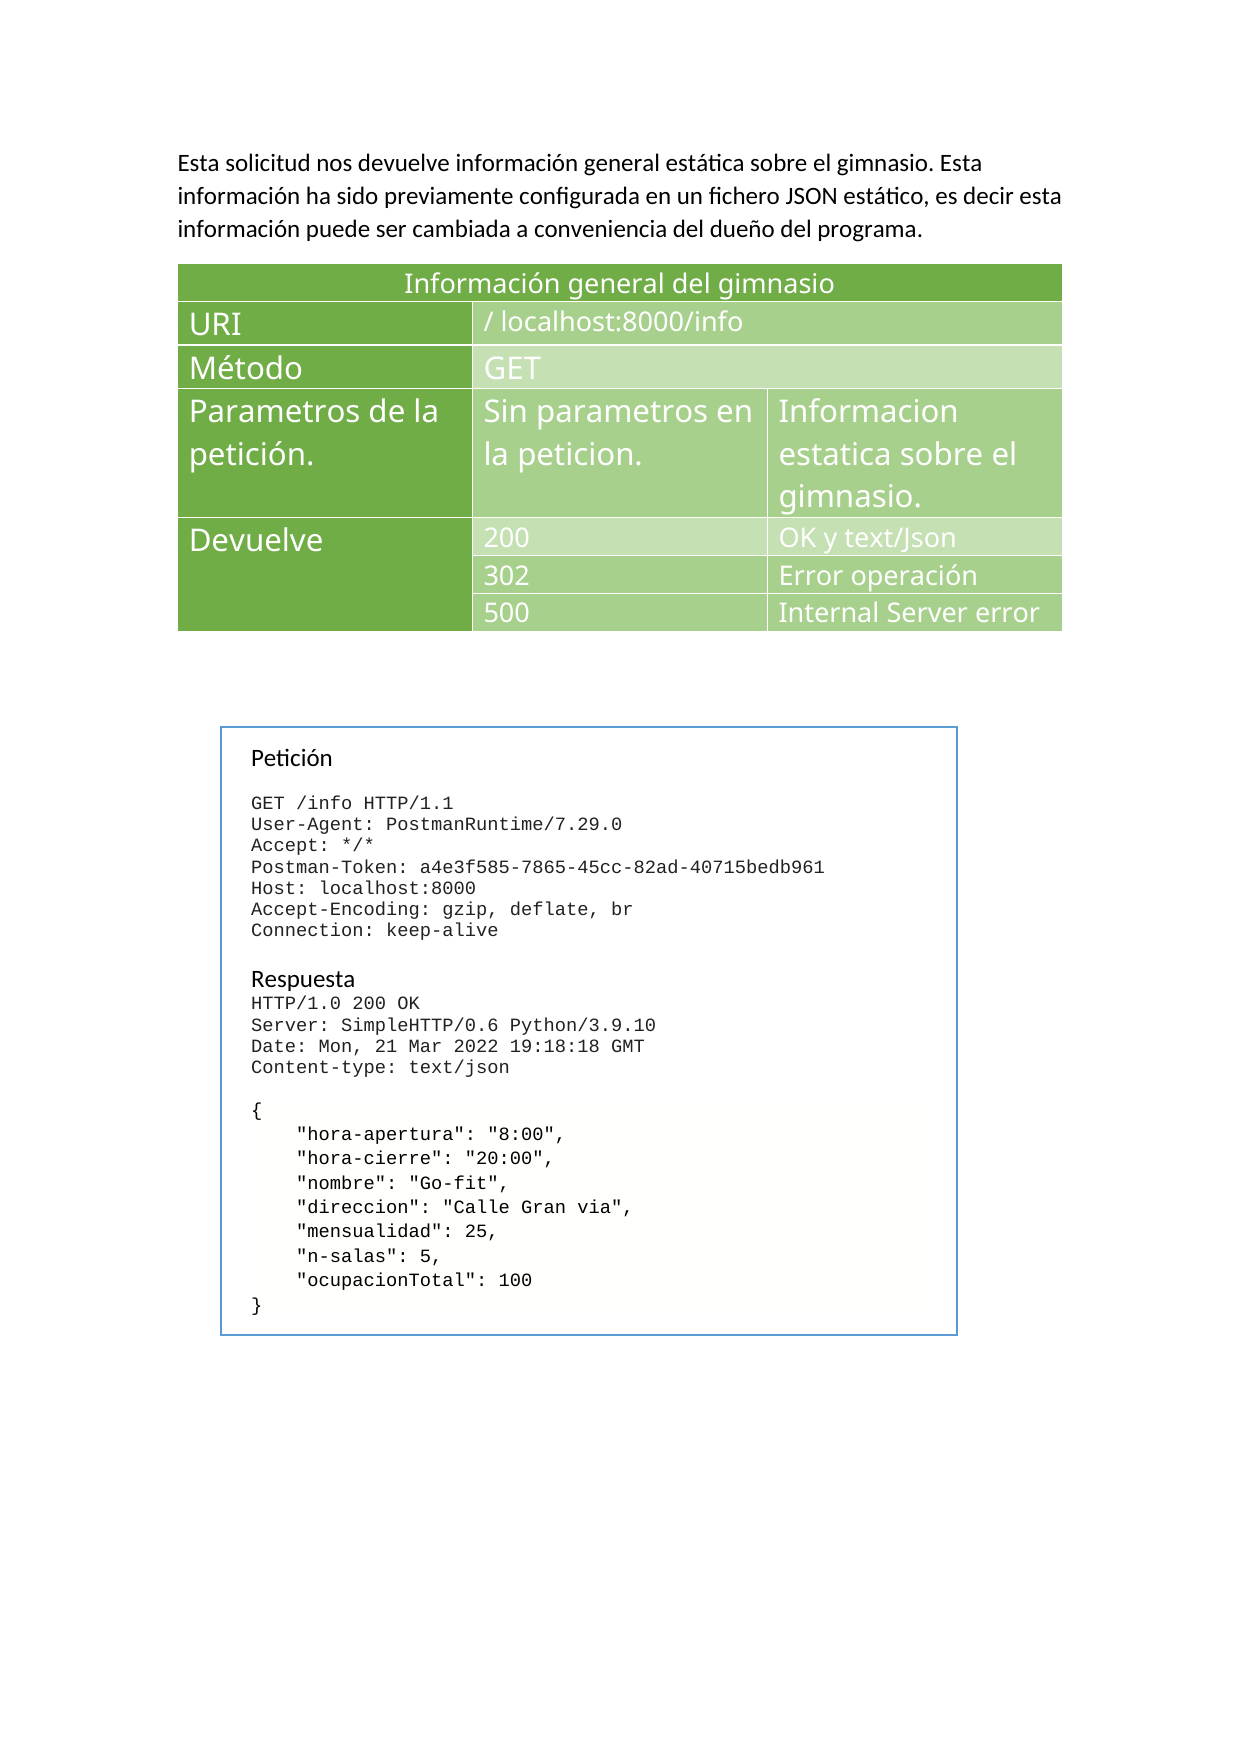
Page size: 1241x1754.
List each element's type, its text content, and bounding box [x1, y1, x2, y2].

table_cell Error operación [768, 556, 1062, 593]
table_cell Sin parametros en la peticion. [473, 389, 767, 517]
table_cell URI [178, 302, 472, 344]
text Esta solicitud nos devuelve información general estática sobre el gimnasio. Esta información ha sido previamente configurada en un fichero JSON estático, es decir esta información puede ser cambiada a conveniencia del dueño del programa. [177, 148, 1063, 244]
table_cell 200 [473, 518, 767, 555]
table_cell GET [473, 346, 1062, 388]
table_cell 500 [473, 594, 767, 631]
table_cell Informacion estatica sobre el gimnasio. [768, 389, 1062, 517]
table_cell / localhost:8000/info [473, 302, 1062, 344]
table_cell Devuelve [178, 518, 472, 631]
table_cell 302 [473, 556, 767, 593]
table_cell Internal Server error [768, 594, 1062, 631]
table_cell Parametros de la petición. [178, 389, 472, 517]
table_cell Método [178, 346, 472, 388]
table_header Información general del gimnasio [178, 264, 1062, 301]
table_cell OK y text/Json [768, 518, 1062, 555]
